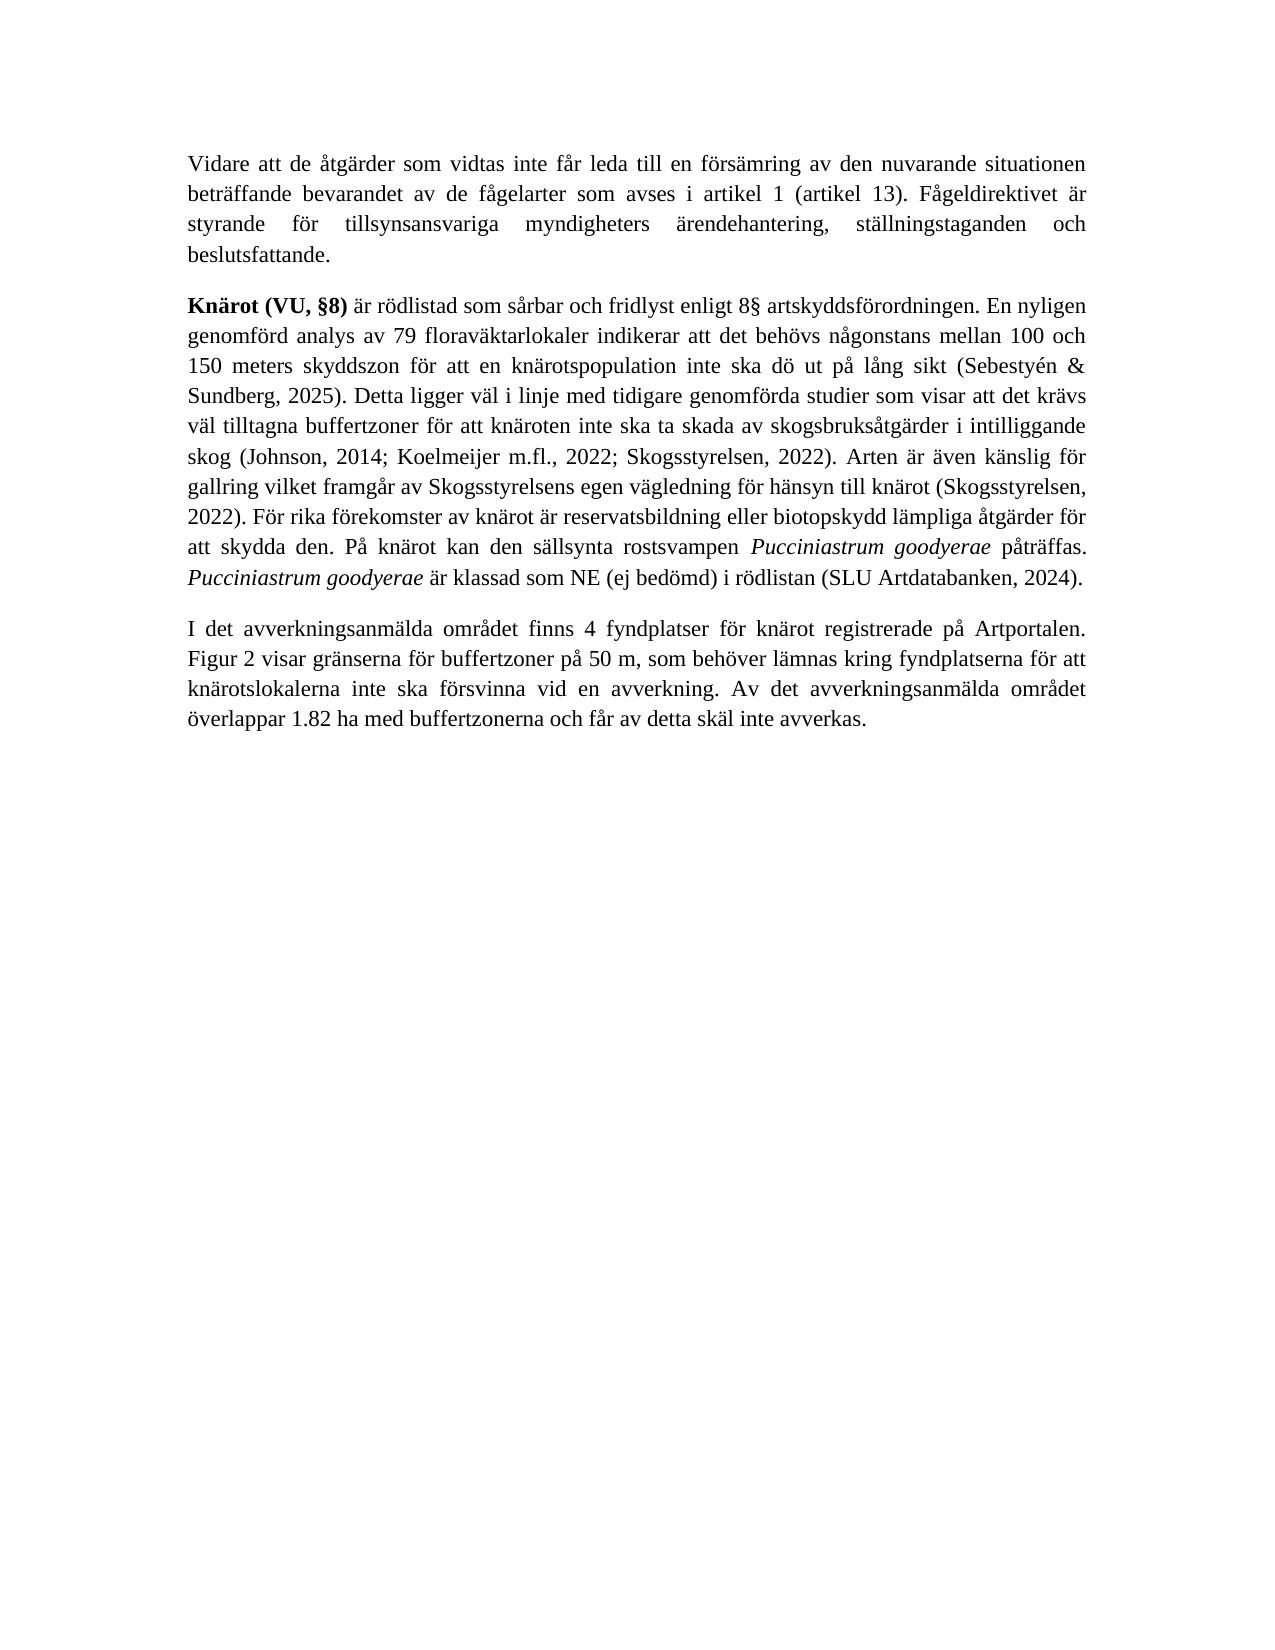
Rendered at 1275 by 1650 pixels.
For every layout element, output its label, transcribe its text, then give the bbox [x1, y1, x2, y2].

text Knärot (VU, §8) är rödlistad som sårbar och fridlyst enligt 8§ artskyddsförordningen. En nyligen genomförd analys av 79 floraväktarlokaler indikerar att det behövs någonstans mellan 100 och 150 meters skyddszon för att en knärotspopulation inte ska dö ut på lång sikt (Sebestyén & Sundberg, 2025). Detta ligger väl i linje med tidigare genomförda studier som visar att det krävs väl tilltagna buffertzoner för att knäroten inte ska ta skada av skogsbruksåtgärder i intilliggande skog (Johnson, 2014; Koelmeijer m.fl., 2022; Skogsstyrelsen, 2022). Arten är även känslig för gallring vilket framgår av Skogsstyrelsens egen vägledning för hänsyn till knärot (Skogsstyrelsen, 2022). För rika förekomster av knärot är reservatsbildning eller biotopskydd lämpliga åtgärder för att skydda den. På knärot kan den sällsynta rostsvampen Pucciniastrum goodyerae påträffas. Pucciniastrum goodyerae är klassad som NE (ej bedömd) i rödlistan (SLU Artdatabanken, 2024). [187, 292, 1087, 590]
text I det avverkningsanmälda området finns 4 fyndplatser för knärot registrerade på Artportalen. Figur 2 visar gränserna för buffertzoner på 50 m, som behöver lämnas kring fyndplatserna för att knärotslokalerna inte ska försvinna vid en avverkning. Av det avverkningsanmälda området överlappar 1.82 ha med buffertzonerna och får av detta skäl inte avverkas. [187, 614, 1087, 732]
